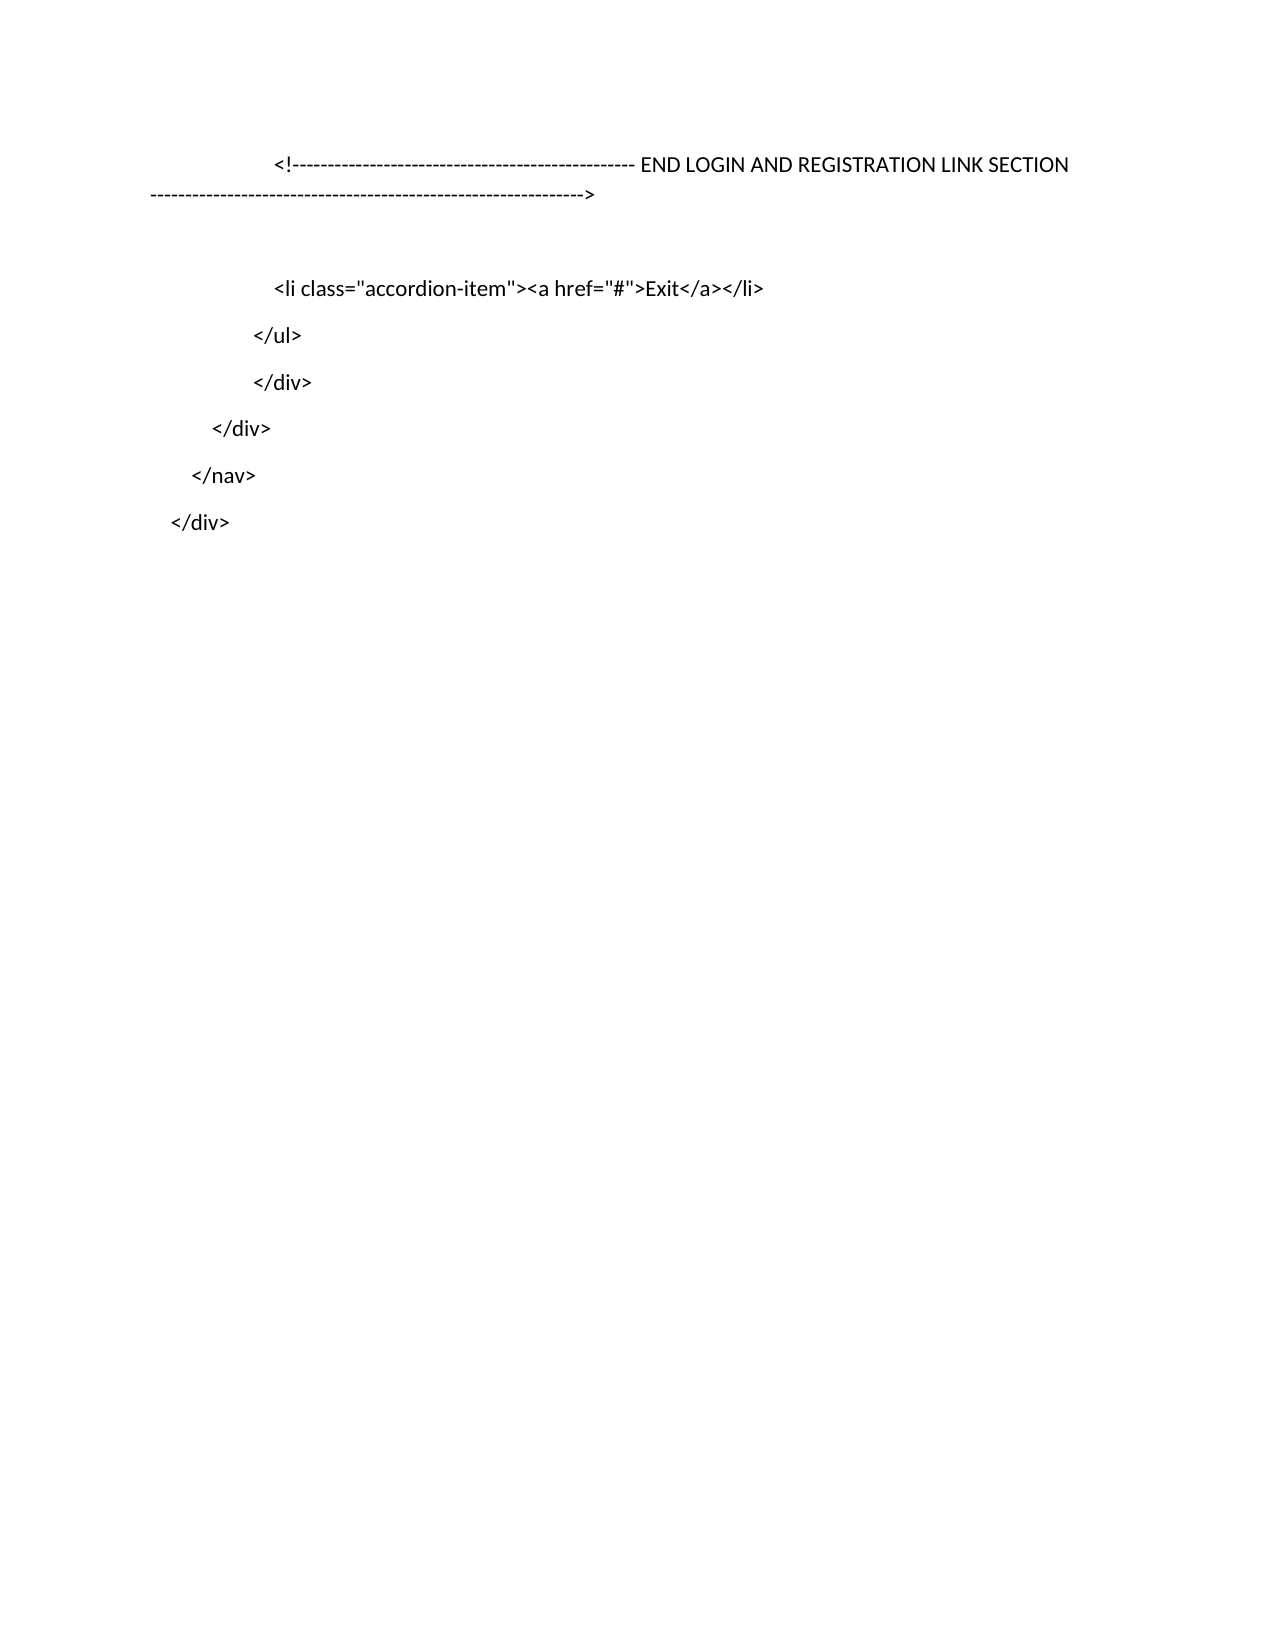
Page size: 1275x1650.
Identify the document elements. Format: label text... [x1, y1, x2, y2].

text </div> [150, 508, 1125, 536]
text </div> [150, 414, 1125, 443]
text <li class="accordion-item"><a href="#">Exit</a></li> [150, 274, 1125, 302]
text </div> [150, 368, 1125, 396]
text </nav> [150, 461, 1125, 489]
text </ul> [150, 321, 1125, 349]
text <!------------------------------------------------- END LOGIN AND REGISTRATION LINK SECTION --------------------------------------------------------------> [150, 150, 1125, 208]
